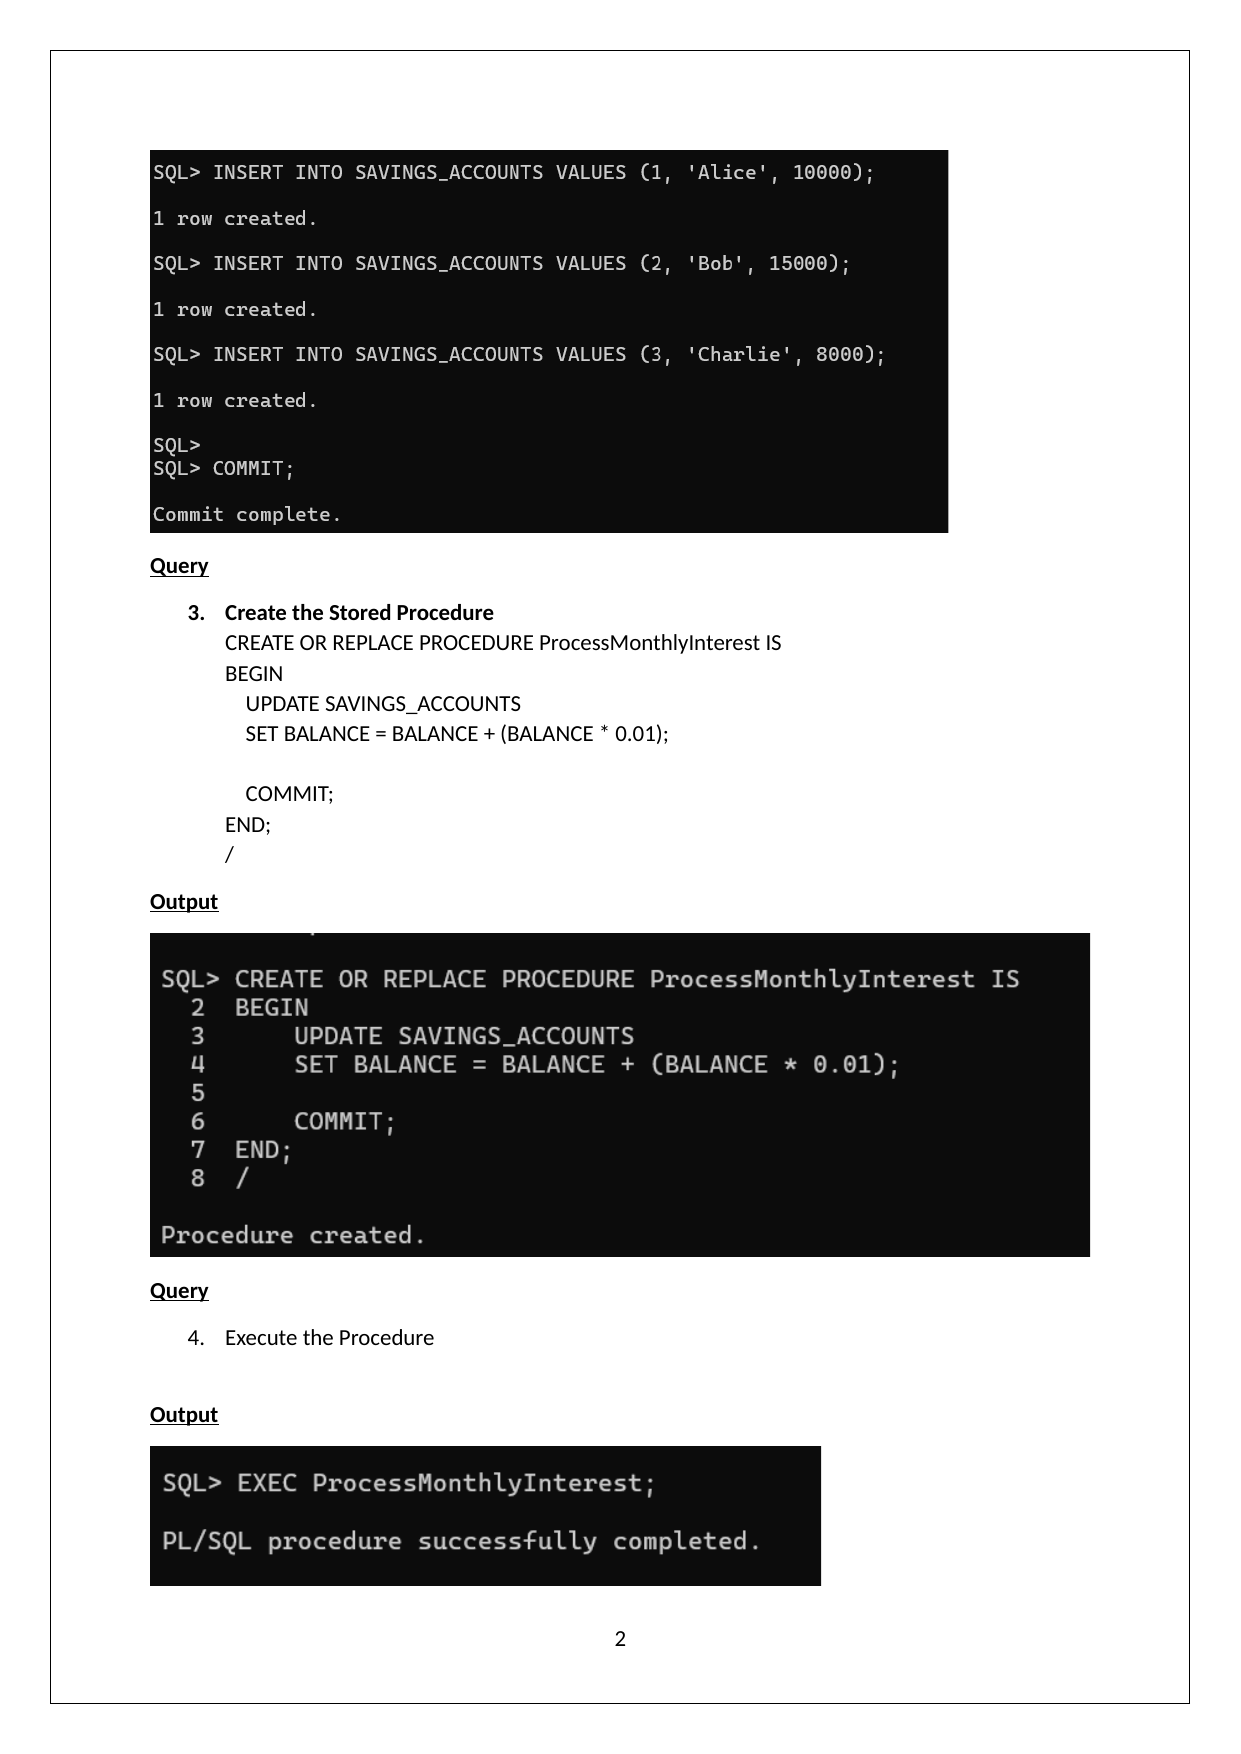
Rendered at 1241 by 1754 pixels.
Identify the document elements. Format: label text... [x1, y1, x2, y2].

list BEGIN [225, 659, 1090, 687]
list / [225, 840, 1090, 868]
list CREATE OR REPLACE PROCEDURE ProcessMonthlyInterest IS [225, 628, 1090, 656]
picture [150, 150, 949, 533]
list COMMIT; [225, 779, 1090, 807]
list Execute the Procedure [187, 1323, 1090, 1351]
text Query [150, 1276, 1090, 1304]
list END; [225, 810, 1090, 838]
text Output [150, 1400, 1090, 1428]
picture [150, 1446, 822, 1586]
text Output [150, 887, 1090, 915]
text Query [150, 551, 1090, 579]
list Create the Stored Procedure [187, 598, 1090, 626]
picture [150, 933, 1091, 1257]
list SET BALANCE = BALANCE + (BALANCE * 0.01); [225, 719, 1090, 747]
list UPDATE SAVINGS_ACCOUNTS [225, 689, 1090, 717]
